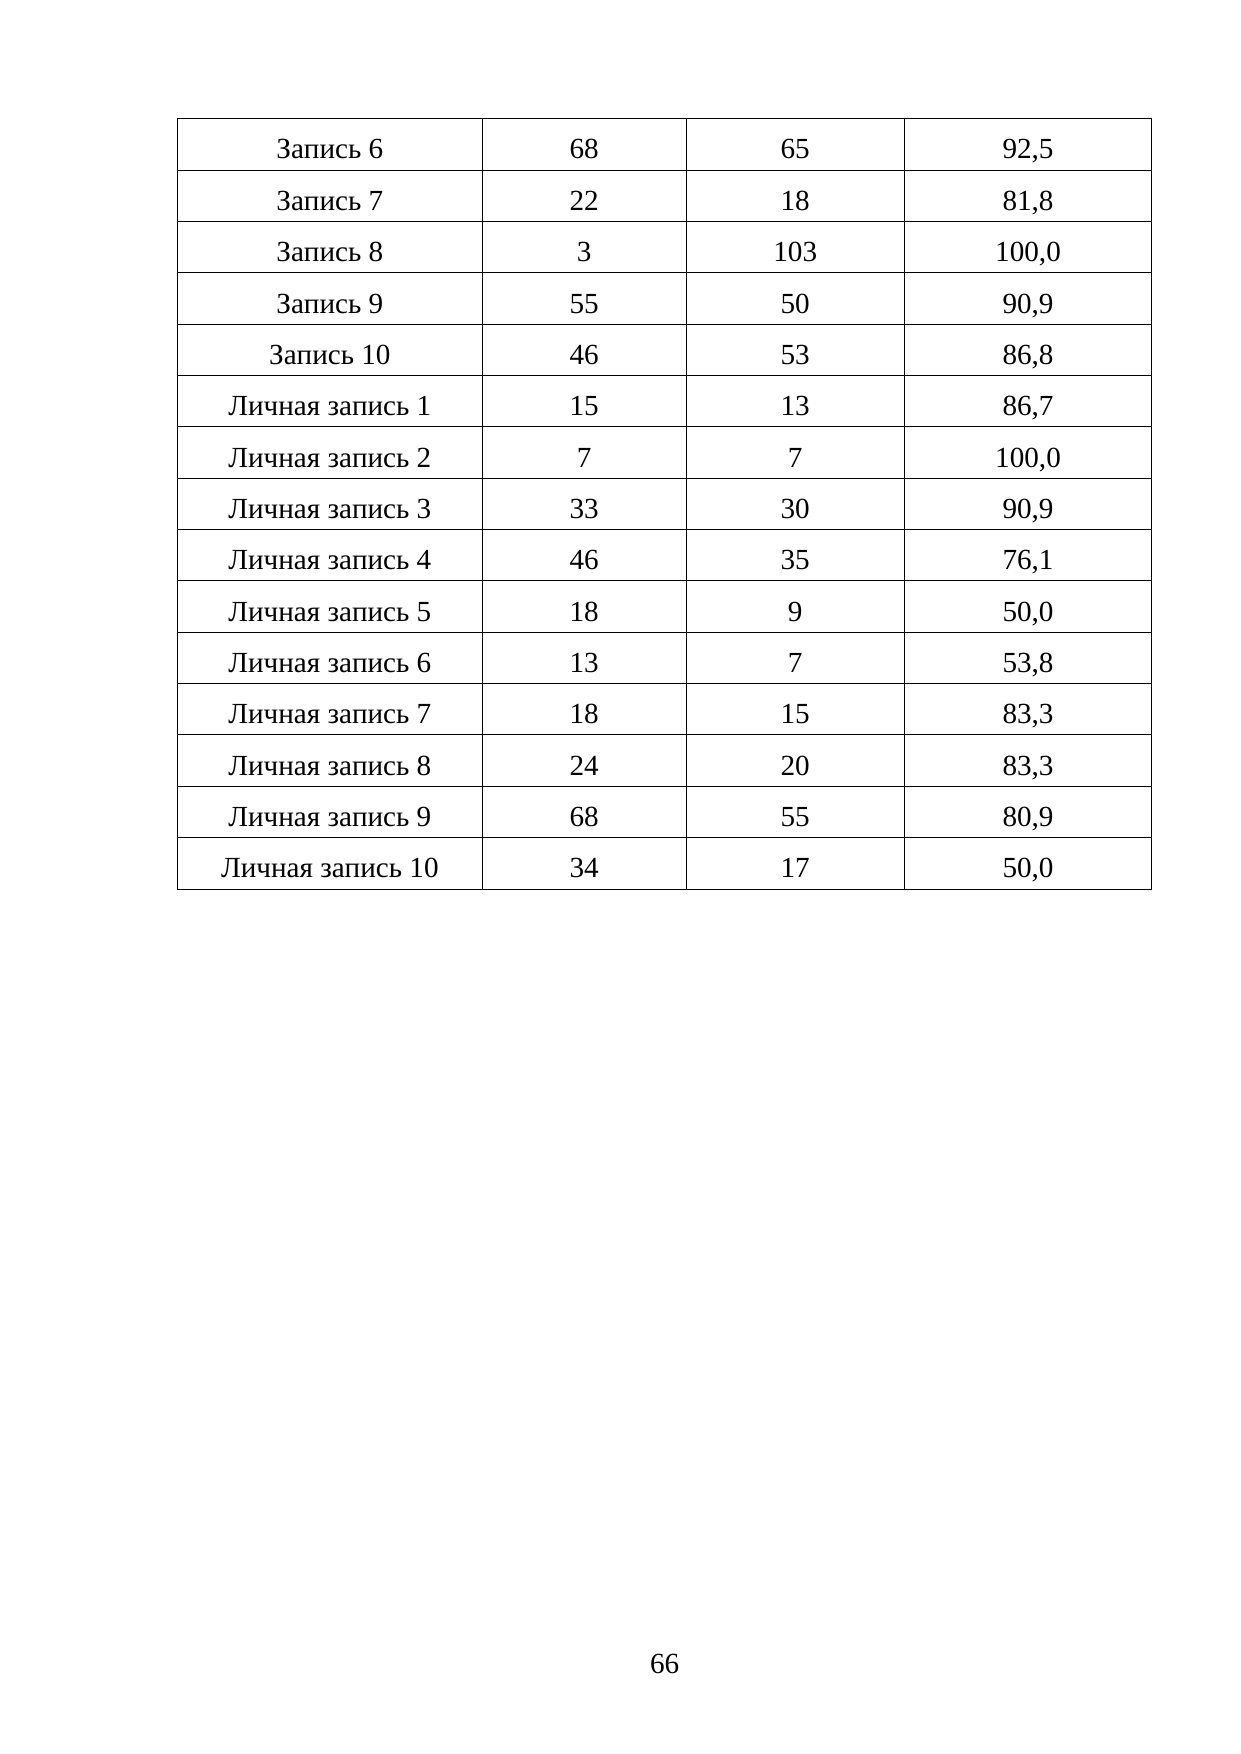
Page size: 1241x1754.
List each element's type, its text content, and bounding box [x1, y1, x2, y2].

table_cell 18 [687, 171, 904, 221]
table_cell 13 [483, 633, 686, 683]
table_cell Запись 7 [178, 171, 482, 221]
table_cell 55 [483, 273, 686, 323]
table_cell 15 [687, 684, 904, 734]
table_cell 53,8 [905, 633, 1151, 683]
table_cell 20 [687, 735, 904, 786]
table_cell 7 [687, 633, 904, 683]
table_cell 76,1 [905, 530, 1151, 580]
table_cell Личная запись 2 [178, 427, 482, 478]
table_cell 81,8 [905, 171, 1151, 221]
table_cell 83,3 [905, 735, 1151, 786]
table_cell Личная запись 7 [178, 684, 482, 734]
table_cell 55 [687, 787, 904, 837]
table_cell 18 [483, 581, 686, 632]
table_cell Запись 10 [178, 325, 482, 375]
table_cell 7 [687, 427, 904, 478]
table_cell 46 [483, 530, 686, 580]
table_cell 83,3 [905, 684, 1151, 734]
table_cell Личная запись 9 [178, 787, 482, 837]
table_cell Личная запись 4 [178, 530, 482, 580]
table_cell 3 [483, 222, 686, 272]
table_cell 65 [687, 119, 904, 169]
table_cell 86,7 [905, 376, 1151, 426]
table_cell 100,0 [905, 427, 1151, 478]
table_cell Личная запись 3 [178, 479, 482, 529]
table_cell Личная запись 1 [178, 376, 482, 426]
table_cell 18 [483, 684, 686, 734]
table_cell 30 [687, 479, 904, 529]
table_cell 7 [483, 427, 686, 478]
table_cell 53 [687, 325, 904, 375]
table_cell Запись 6 [178, 119, 482, 169]
table_cell Запись 8 [178, 222, 482, 272]
table_cell Личная запись 6 [178, 633, 482, 683]
table_cell 80,9 [905, 787, 1151, 837]
table_cell Личная запись 8 [178, 735, 482, 786]
table_cell 34 [483, 838, 686, 888]
table_cell 103 [687, 222, 904, 272]
table_cell 90,9 [905, 479, 1151, 529]
table_cell 13 [687, 376, 904, 426]
table_cell 100,0 [905, 222, 1151, 272]
table_cell 68 [483, 787, 686, 837]
table_cell 86,8 [905, 325, 1151, 375]
table_cell 46 [483, 325, 686, 375]
table_cell 50,0 [905, 581, 1151, 632]
table_cell Личная запись 10 [178, 838, 482, 888]
table_cell 9 [687, 581, 904, 632]
table_cell Личная запись 5 [178, 581, 482, 632]
table_cell 33 [483, 479, 686, 529]
table_cell 22 [483, 171, 686, 221]
table_cell 17 [687, 838, 904, 888]
table_cell Запись 9 [178, 273, 482, 323]
table_cell 24 [483, 735, 686, 786]
table_cell 92,5 [905, 119, 1151, 169]
table_cell 68 [483, 119, 686, 169]
table_cell 50 [687, 273, 904, 323]
table_cell 50,0 [905, 838, 1151, 888]
table_cell 15 [483, 376, 686, 426]
table_cell 90,9 [905, 273, 1151, 323]
table_cell 35 [687, 530, 904, 580]
